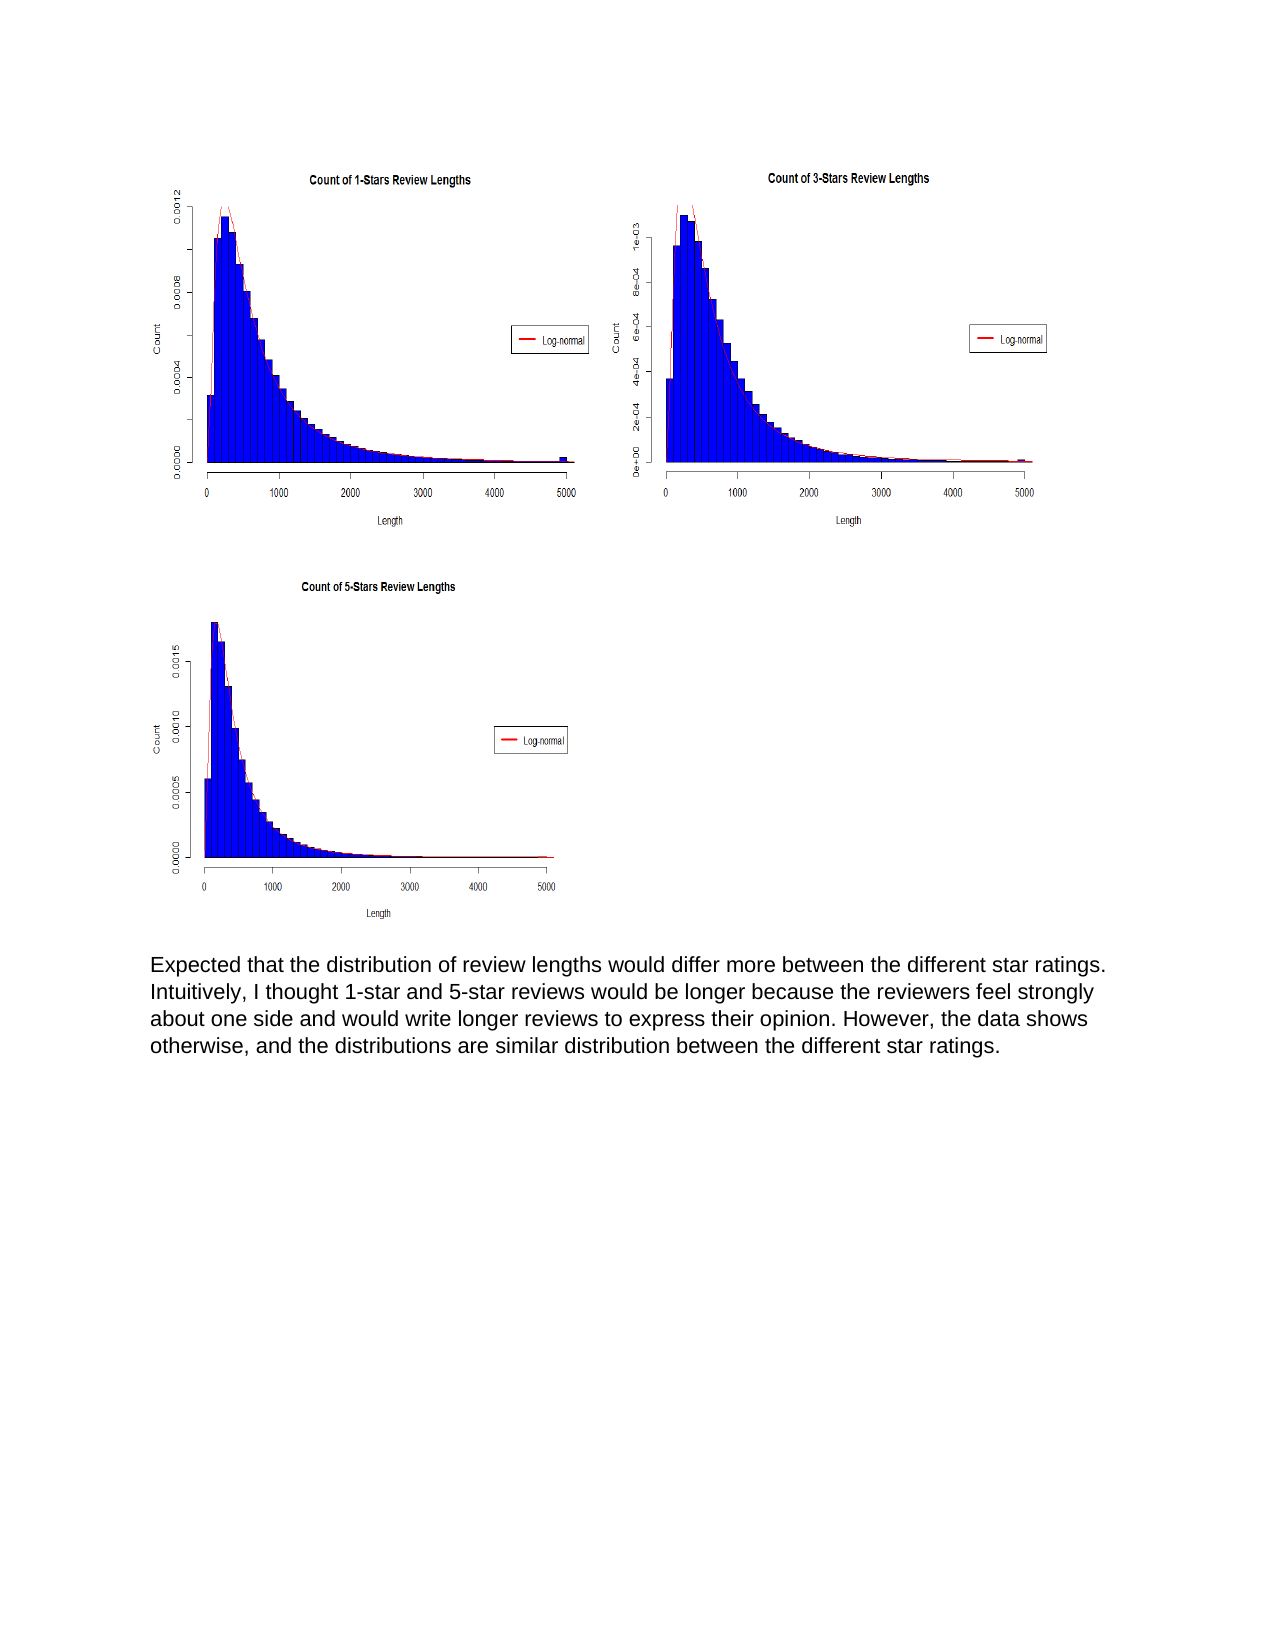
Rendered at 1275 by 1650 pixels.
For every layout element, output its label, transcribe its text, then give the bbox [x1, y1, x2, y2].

picture [150, 559, 588, 933]
picture [150, 150, 1068, 541]
text Expected that the distribution of review lengths would differ more between the different star ratings. Intuitively, I thought 1-star and 5-star reviews would be longer because the reviewers feel strongly about one side and would write longer reviews to express their opinion. However, the data shows otherwise, and the distributions are similar distribution between the different star ratings. [150, 952, 1125, 1058]
